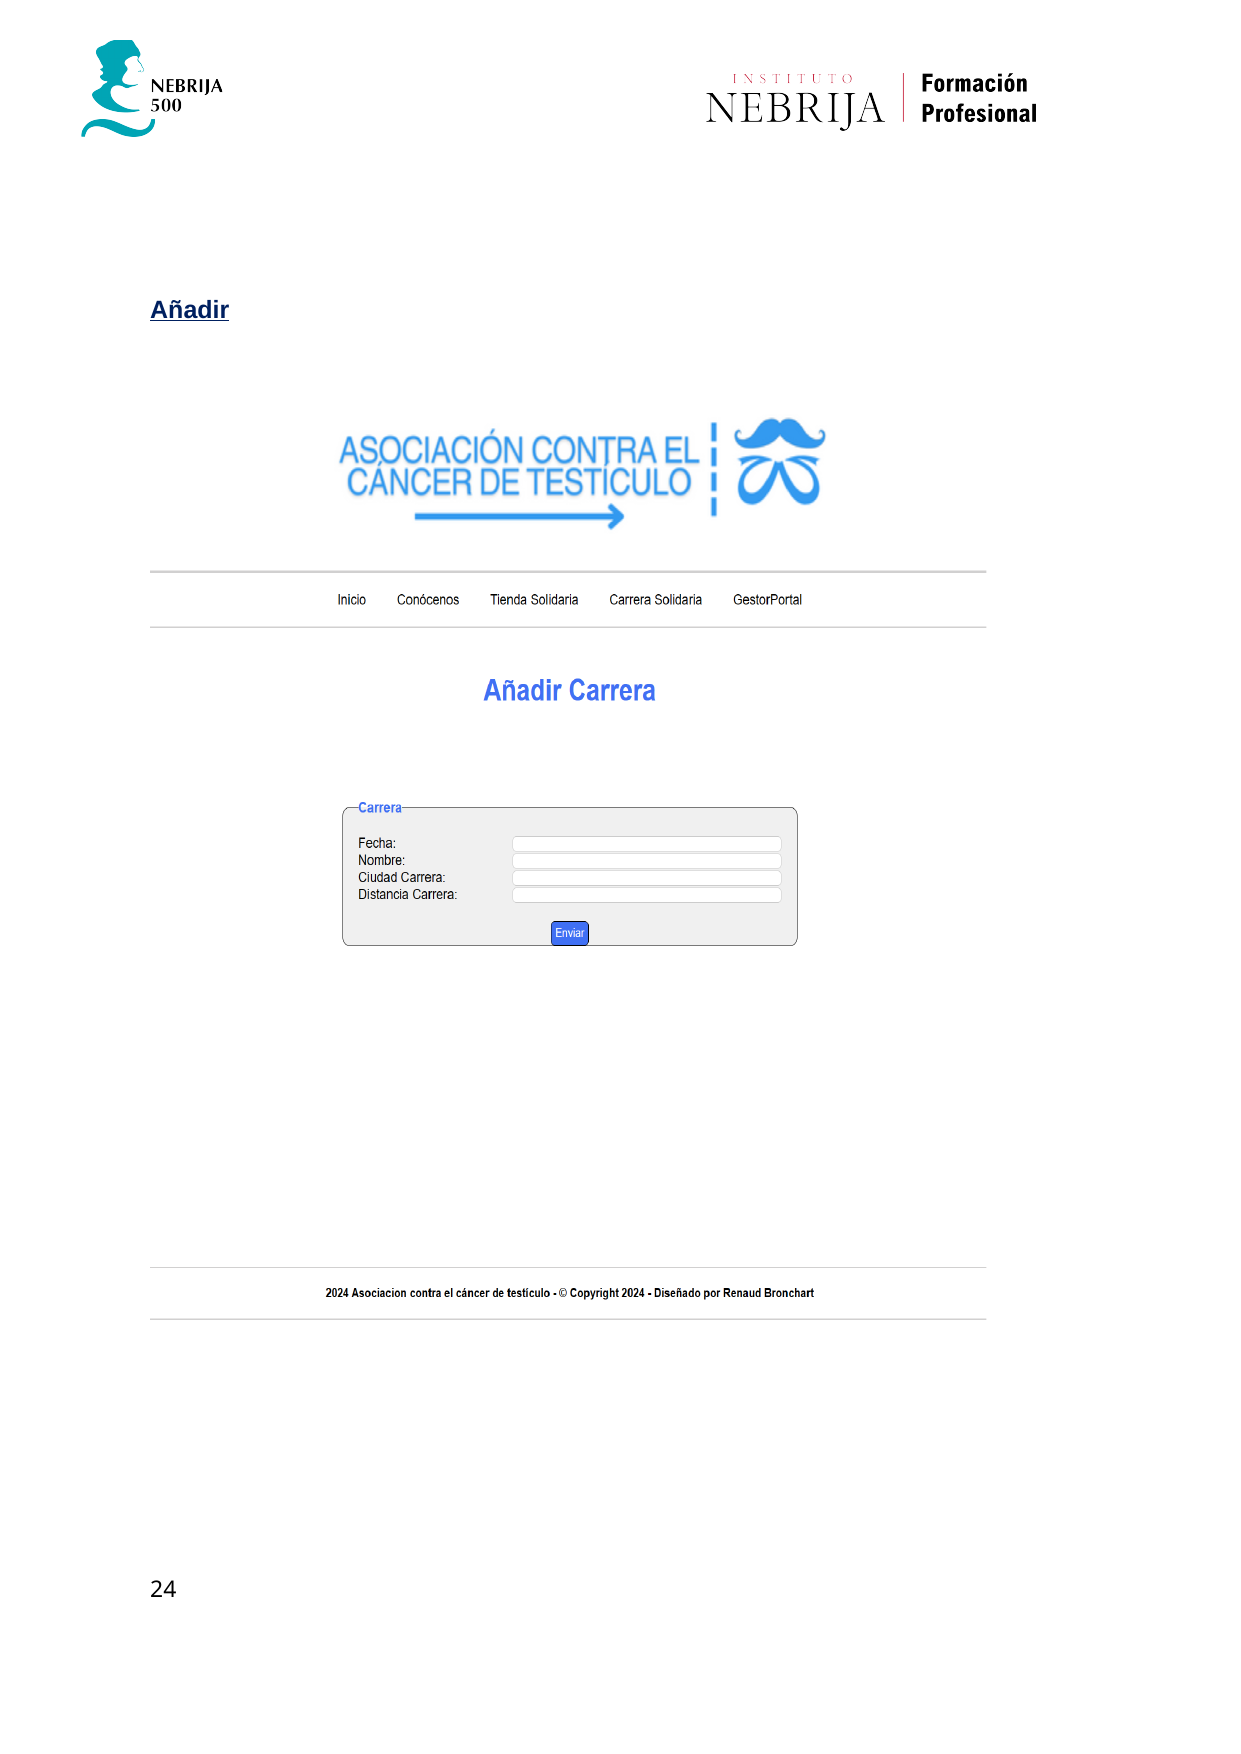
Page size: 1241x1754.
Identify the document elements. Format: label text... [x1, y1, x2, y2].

picture [150, 397, 987, 1366]
picture [706, 73, 1036, 131]
text Añadir [150, 295, 1090, 324]
picture [81, 40, 223, 137]
